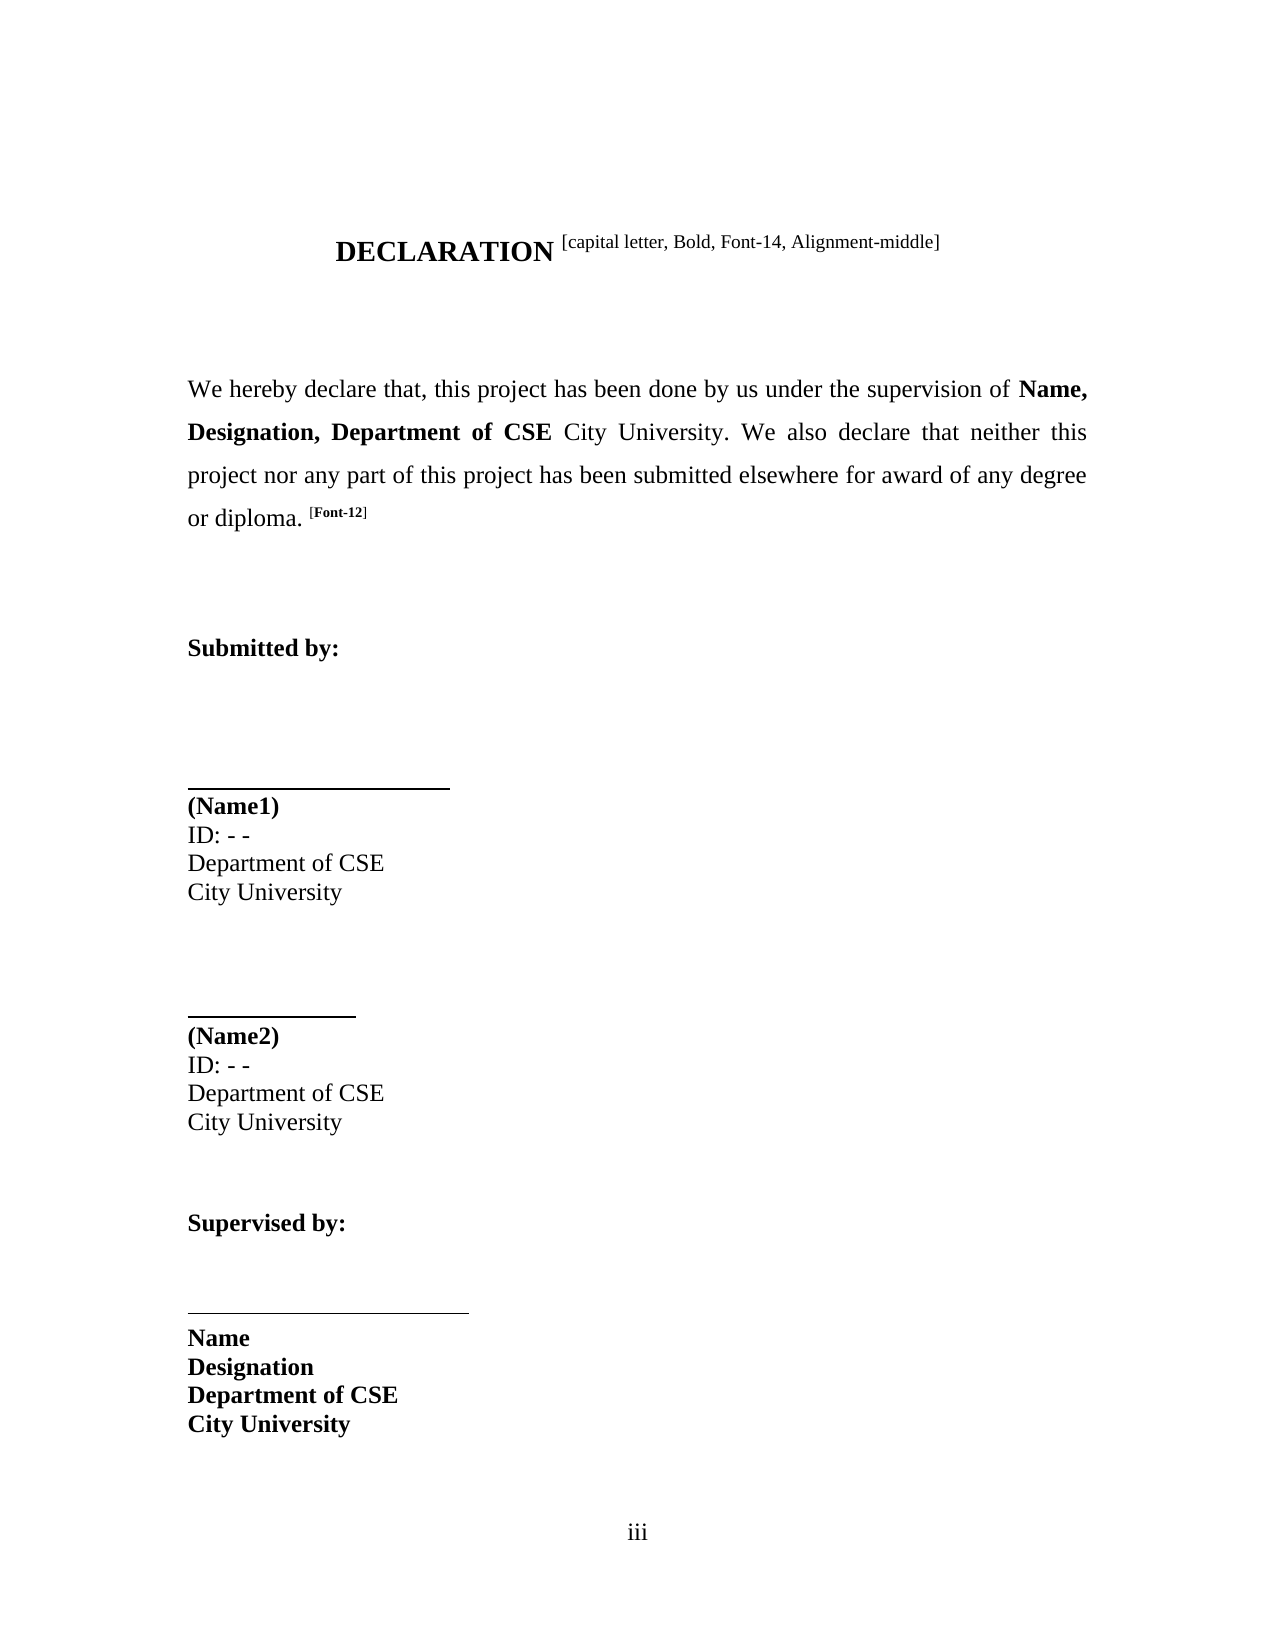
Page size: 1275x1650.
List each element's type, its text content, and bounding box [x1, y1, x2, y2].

text Department of CSE [187, 1078, 1087, 1107]
text City University [187, 1409, 1087, 1438]
text Declaration [capital letter, Bold, Font-14, Alignment-middle] [187, 230, 1087, 269]
text Submitted by: [187, 633, 1087, 662]
text (Name2) [187, 1021, 1087, 1050]
text Designation [187, 1352, 1087, 1380]
text City University [187, 877, 1087, 906]
text Department of CSE [187, 1380, 1087, 1409]
text City University [187, 1107, 1087, 1136]
text (Name1) [187, 791, 1087, 820]
text Supervised by: [187, 1208, 1087, 1237]
text ID: - - [187, 820, 1087, 848]
text Department of CSE [187, 848, 1087, 877]
text We hereby declare that, this project has been done by us under the supervision of Name, Designation, Department of CSE City University. We also declare that neither this project nor any part of this project has been submitted elsewhere for award of any degree or diploma. [Font-12] [187, 374, 1087, 532]
text Name [187, 1323, 1087, 1352]
text ID: - - [187, 1050, 1087, 1078]
